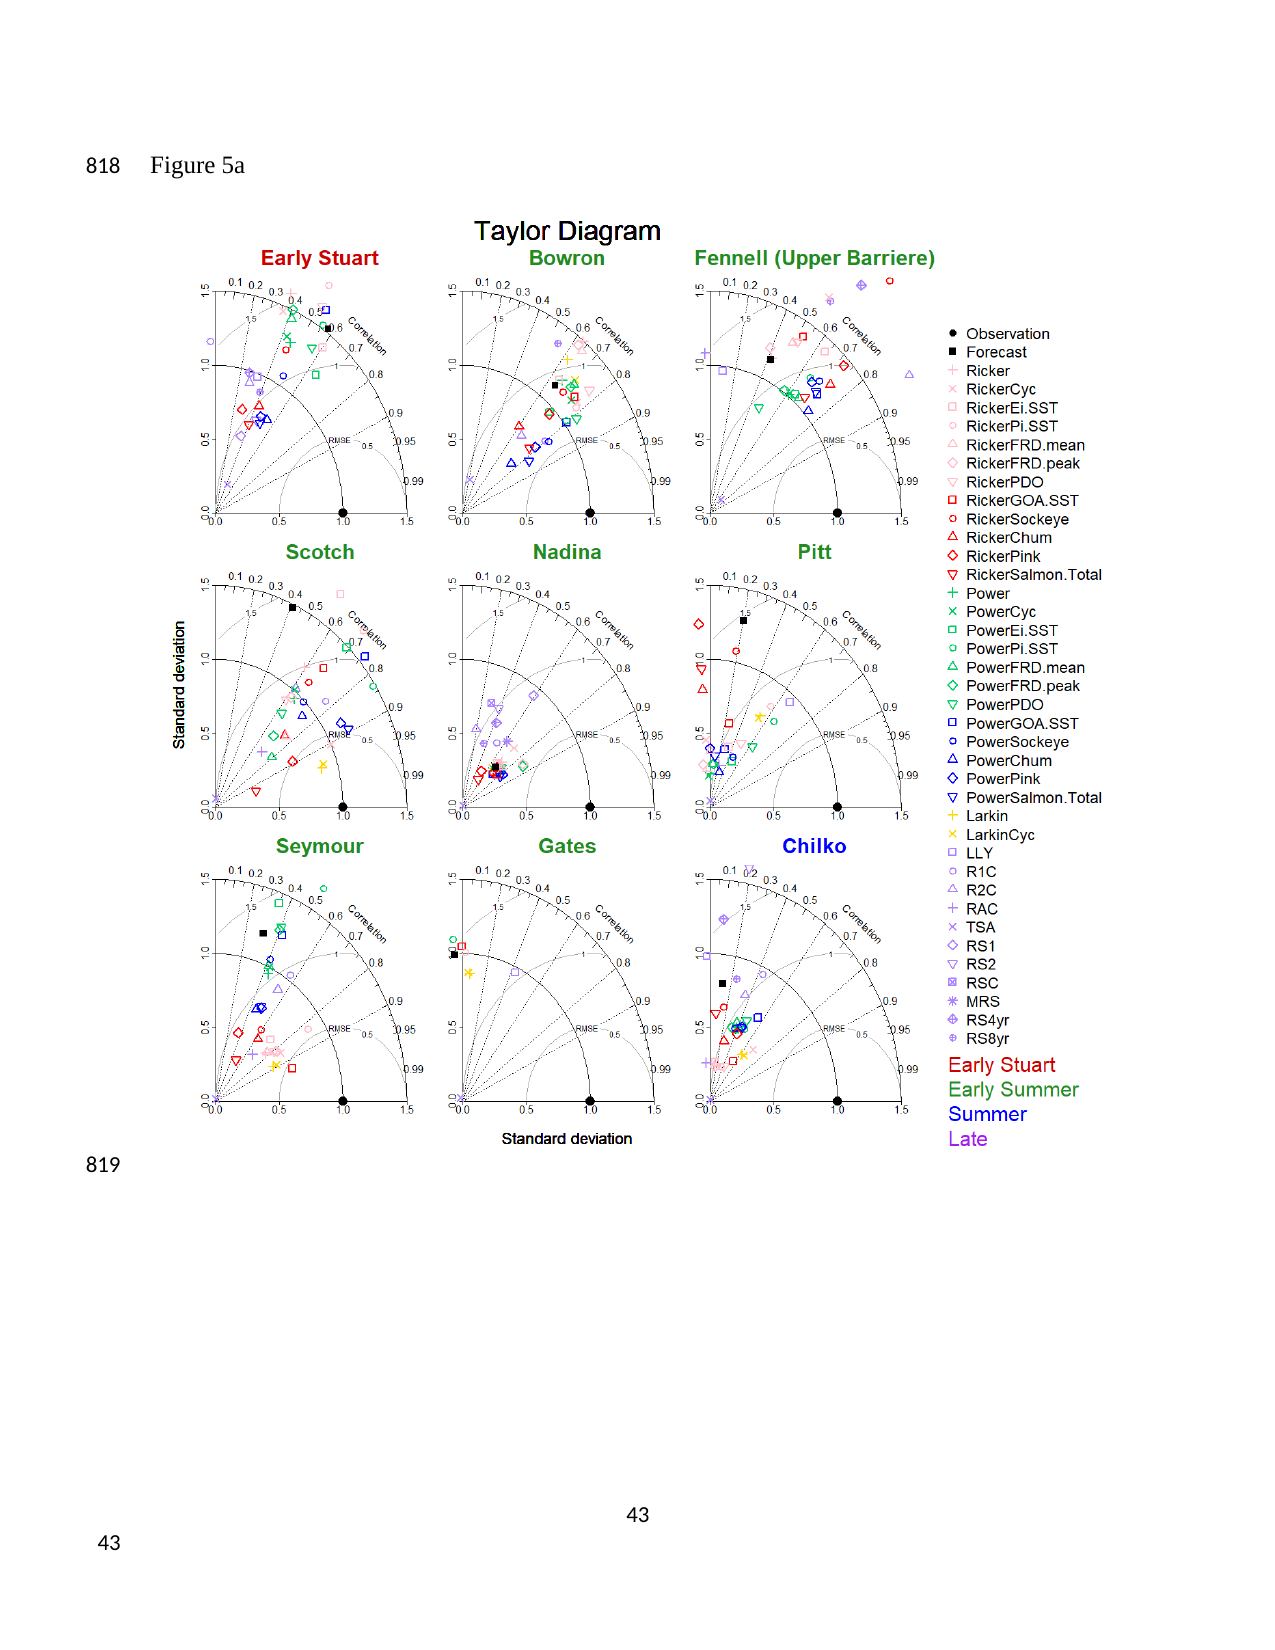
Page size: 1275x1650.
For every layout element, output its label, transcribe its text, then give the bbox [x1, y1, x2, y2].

text Figure 5a [150, 150, 1125, 179]
picture [150, 197, 1125, 1173]
